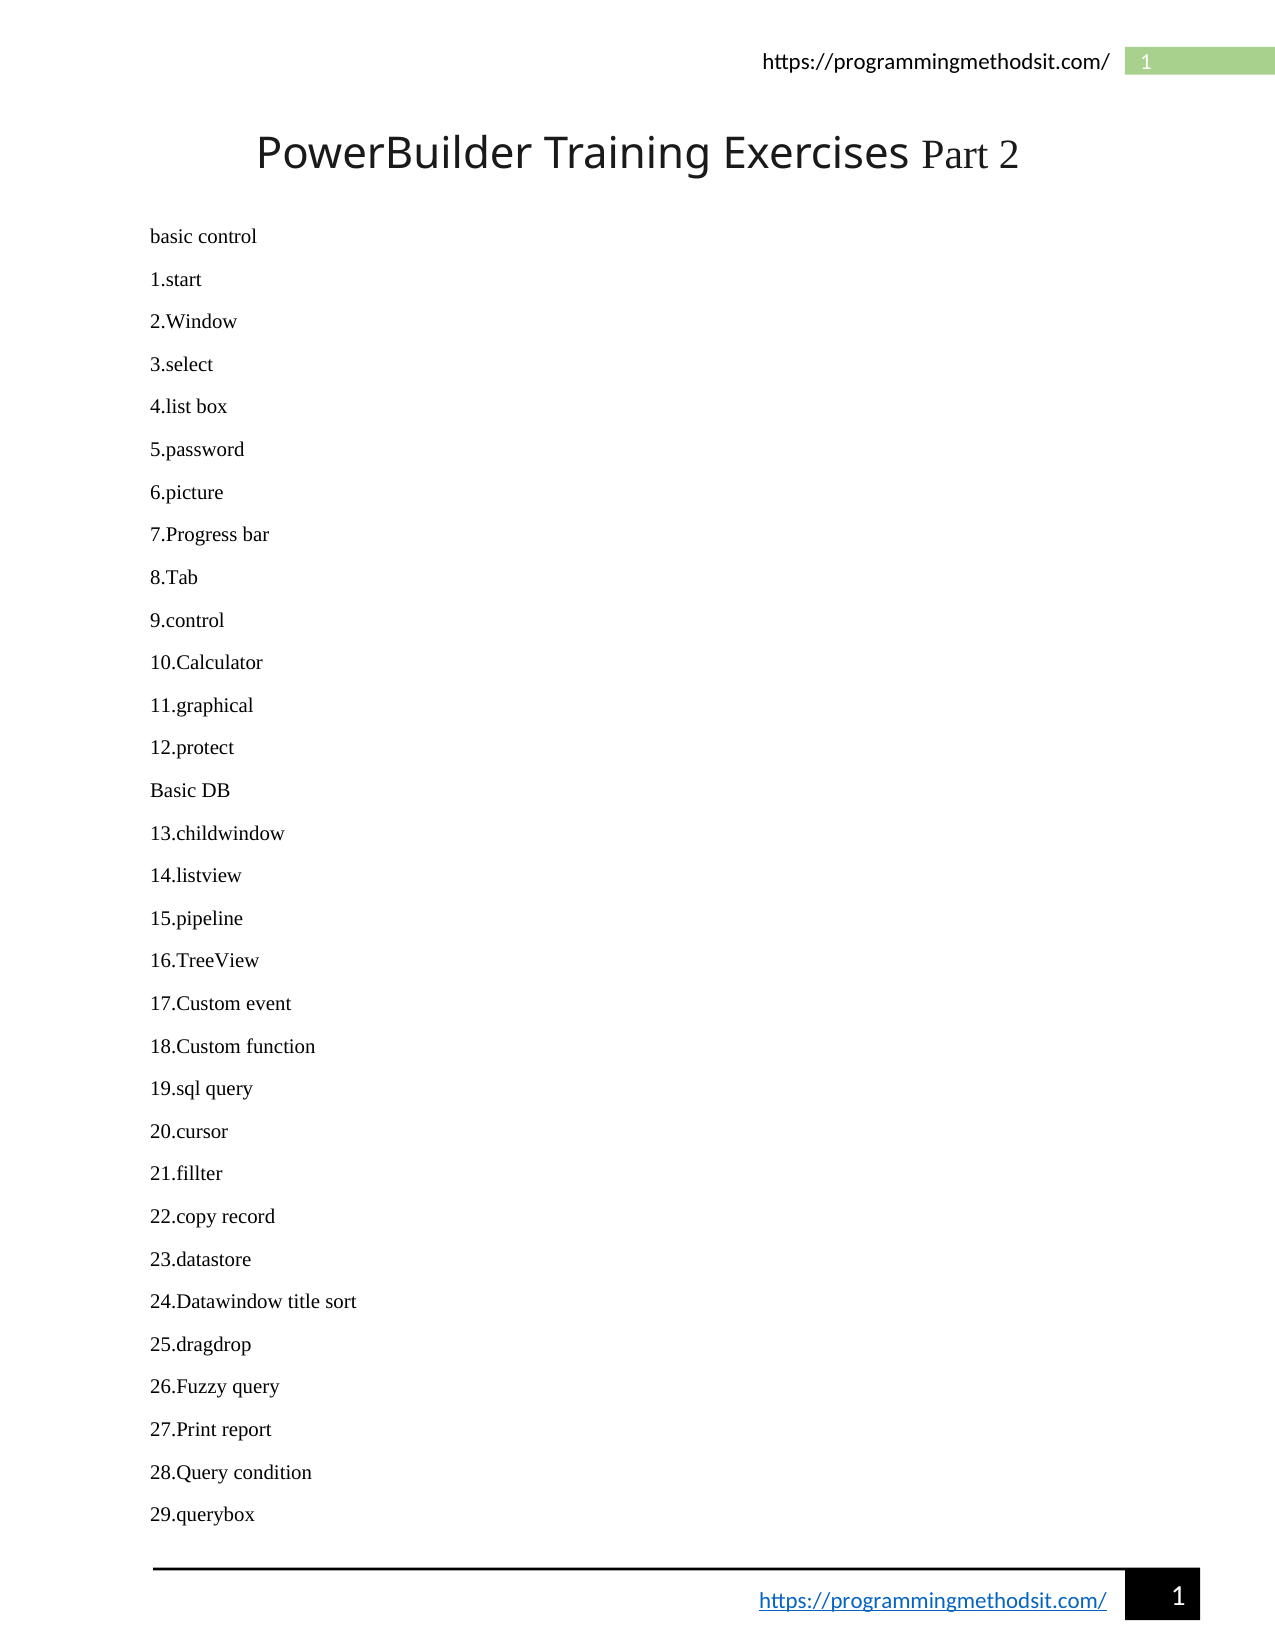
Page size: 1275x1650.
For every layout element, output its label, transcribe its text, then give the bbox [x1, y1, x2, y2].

text 13.childwindow [150, 821, 1125, 844]
text 2.Window [150, 309, 1125, 333]
text 29.querybox [150, 1502, 1125, 1526]
text 16.TreeView [150, 948, 1125, 972]
text 27.Print report [150, 1417, 1125, 1441]
text 14.listview [150, 863, 1125, 887]
text 21.fillter [150, 1161, 1125, 1185]
text 19.sql query [150, 1076, 1125, 1100]
text 24.Datawindow title sort [150, 1289, 1125, 1313]
text 6.picture [150, 480, 1125, 504]
text 18.Custom function [150, 1033, 1125, 1058]
text 9.control [150, 607, 1125, 632]
text 17.Custom event [150, 991, 1125, 1015]
text 1.start [150, 267, 1125, 291]
text 28.Query condition [150, 1459, 1125, 1484]
text basic control [150, 224, 1125, 248]
text 11.graphical [150, 693, 1125, 717]
text 4.list box [150, 394, 1125, 418]
text 25.dragdrop [150, 1332, 1125, 1356]
text 22.copy record [150, 1204, 1125, 1228]
text 26.Fuzzy query [150, 1374, 1125, 1398]
text 12.protect [150, 735, 1125, 759]
text Basic DB [150, 778, 1125, 802]
text 8.Tab [150, 565, 1125, 589]
text PowerBuilder Training Exercises Part 2 [150, 122, 1125, 181]
text 15.pipeline [150, 906, 1125, 930]
text 23.datastore [150, 1247, 1125, 1271]
text 7.Progress bar [150, 522, 1125, 546]
text 10.Calculator [150, 650, 1125, 674]
text 20.cursor [150, 1119, 1125, 1143]
text 3.select [150, 352, 1125, 376]
text 5.password [150, 437, 1125, 461]
